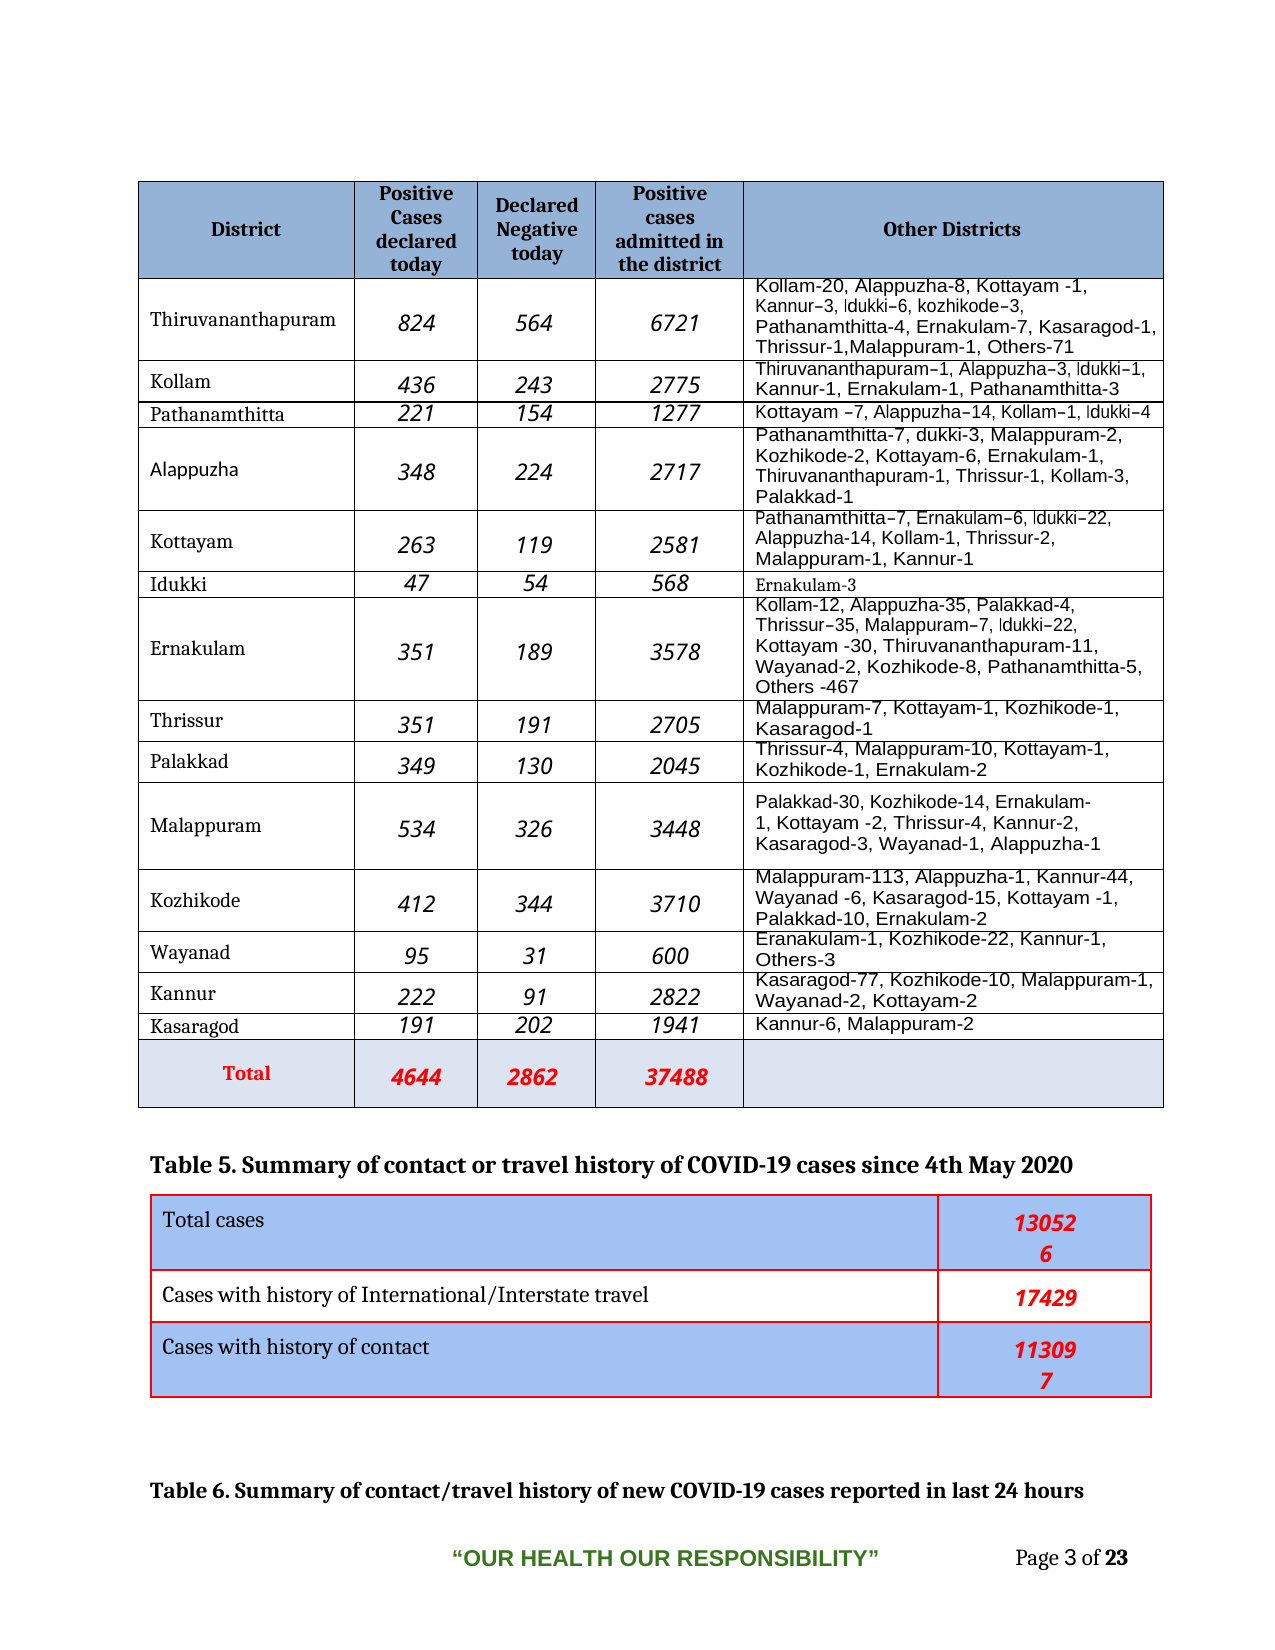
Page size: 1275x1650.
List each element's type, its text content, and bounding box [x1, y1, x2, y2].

table_cell 202 [478, 1014, 595, 1039]
table_cell 344 [478, 870, 595, 931]
table_cell 263 [355, 511, 477, 571]
table_cell 326 [478, 783, 595, 869]
table_cell 113097 [939, 1323, 1150, 1396]
table_cell 2581 [596, 511, 743, 571]
subtitle Table 5. Summary of contact or travel history of COVID-19 cases since 4th May 2020 [150, 1151, 1223, 1180]
table_cell 154 [478, 403, 595, 427]
table_header Total cases [152, 1196, 937, 1269]
table_cell 3448 [596, 783, 743, 869]
table_cell Eranakulam-1, Kozhikode-22, Kannur-1, Others-3 [744, 932, 1163, 972]
table_cell Ernakulam [139, 598, 354, 700]
table_cell Cases with history of International/Interstate travel [152, 1271, 937, 1321]
table_cell 95 [355, 932, 477, 972]
table_cell Pathanamthitta-7, dukki-3, Malappuram-2, Kozhikode-2, Kottayam-6, Ernakulam-1, Thiruvananthapuram-1, Thrissur-1, Kollam-3, Palakkad-1 [744, 428, 1163, 509]
table_cell 2705 [596, 701, 743, 741]
table_cell 17429 [939, 1271, 1150, 1321]
table_cell 2775 [596, 361, 743, 401]
subtitle Table 6. Summary of contact/travel history of new COVID-19 cases reported in last 24 hours [150, 1477, 1223, 1504]
table_cell [744, 1040, 1163, 1107]
table_cell 6721 [596, 279, 743, 360]
table_cell 3578 [596, 598, 743, 700]
table_cell Kozhikode [139, 870, 354, 931]
table_cell Thiruvananthapuram-1, Alappuzha-3, Idukki-1, Kannur-1, Ernakulam-1, Pathanamthitta-3 [744, 361, 1163, 401]
table_cell 412 [355, 870, 477, 931]
table_cell 564 [478, 279, 595, 360]
table_cell 224 [478, 428, 595, 509]
table_cell Kottayam -7, Alappuzha-14, Kollam-1, Idukki-4 [744, 403, 1163, 427]
table_cell Kannur-6, Malappuram-2 [744, 1014, 1163, 1039]
table_cell 54 [478, 572, 595, 597]
table_cell 37488 [596, 1040, 743, 1107]
table_cell Malappuram-7, Kottayam-1, Kozhikode-1, Kasaragod-1 [744, 701, 1163, 741]
table_cell 351 [355, 701, 477, 741]
table_cell Cases with history of contact [152, 1323, 937, 1396]
table_cell 130 [478, 742, 595, 782]
table_cell Thiruvananthapuram [139, 279, 354, 360]
table_header District [139, 182, 354, 278]
table_cell Thrissur-4, Malappuram-10, Kottayam-1, Kozhikode-1, Ernakulam-2 [744, 742, 1163, 782]
table_cell 31 [478, 932, 595, 972]
table_cell Palakkad [139, 742, 354, 782]
table_cell 351 [355, 598, 477, 700]
table_cell 2862 [478, 1040, 595, 1107]
table_cell Kollam-20, Alappuzha-8, Kottayam -1, Kannur-3, Idukki-6, kozhikode-3, Pathanamthitta-4, Ernakulam-7, Kasaragod-1, Thrissur-1,Malappuram-1, Others-71 [744, 279, 1163, 360]
table_cell 221 [355, 403, 477, 427]
table_cell 534 [355, 783, 477, 869]
table_cell Malappuram [139, 783, 354, 869]
table_cell Malappuram-113, Alappuzha-1, Kannur-44, Wayanad -6, Kasaragod-15, Kottayam -1, Palakkad-10, Ernakulam-2 [744, 870, 1163, 931]
table_cell Kollam-12, Alappuzha-35, Palakkad-4, Thrissur-35, Malappuram-7, Idukki-22, Kottayam -30, Thiruvananthapuram-11, Wayanad-2, Kozhikode-8, Pathanamthitta-5, Others -467 [744, 598, 1163, 700]
table_cell 1277 [596, 403, 743, 427]
table_cell Kottayam [139, 511, 354, 571]
table_cell Palakkad-30, Kozhikode-14, Ernakulam-1, Kottayam -2, Thrissur-4, Kannur-2, Kasaragod-3, Wayanad-1, Alappuzha-1 [744, 783, 1163, 869]
table_cell 600 [596, 932, 743, 972]
table_cell Kollam [139, 361, 354, 401]
table_cell 191 [355, 1014, 477, 1039]
table_cell 2717 [596, 428, 743, 509]
table_cell 824 [355, 279, 477, 360]
table_cell 348 [355, 428, 477, 509]
table_cell 47 [355, 572, 477, 597]
table_cell Pathanamthitta [139, 403, 354, 427]
table_cell Kasaragod-77, Kozhikode-10, Malappuram-1, Wayanad-2, Kottayam-2 [744, 973, 1163, 1013]
table_cell 436 [355, 361, 477, 401]
table_cell Alappuzha [139, 428, 354, 509]
table_cell Wayanad [139, 932, 354, 972]
table_cell 2822 [596, 973, 743, 1013]
table_cell 568 [596, 572, 743, 597]
table_header Other Districts [744, 182, 1163, 278]
table_header Positive Cases declared today [355, 182, 477, 278]
table_cell Total [139, 1040, 354, 1107]
table_header 130526 [939, 1196, 1150, 1269]
table_cell Ernakulam-3 [744, 572, 1163, 597]
table_cell 2045 [596, 742, 743, 782]
table_cell 119 [478, 511, 595, 571]
table_cell 4644 [355, 1040, 477, 1107]
table_cell Pathanamthitta-7, Ernakulam-6, Idukki-22, Alappuzha-14, Kollam-1, Thrissur-2, Malappuram-1, Kannur-1 [744, 511, 1163, 571]
table_cell 191 [478, 701, 595, 741]
table_cell 222 [355, 973, 477, 1013]
table_cell 349 [355, 742, 477, 782]
table_cell 189 [478, 598, 595, 700]
table_cell 3710 [596, 870, 743, 931]
table_header Positive cases admitted in the district [596, 182, 743, 278]
table_cell Kasaragod [139, 1014, 354, 1039]
table_cell 243 [478, 361, 595, 401]
table_header Declared Negative today [478, 182, 595, 278]
table_cell Kannur [139, 973, 354, 1013]
table_cell 1941 [596, 1014, 743, 1039]
table_cell Thrissur [139, 701, 354, 741]
table_cell Idukki [139, 572, 354, 597]
table_cell 91 [478, 973, 595, 1013]
